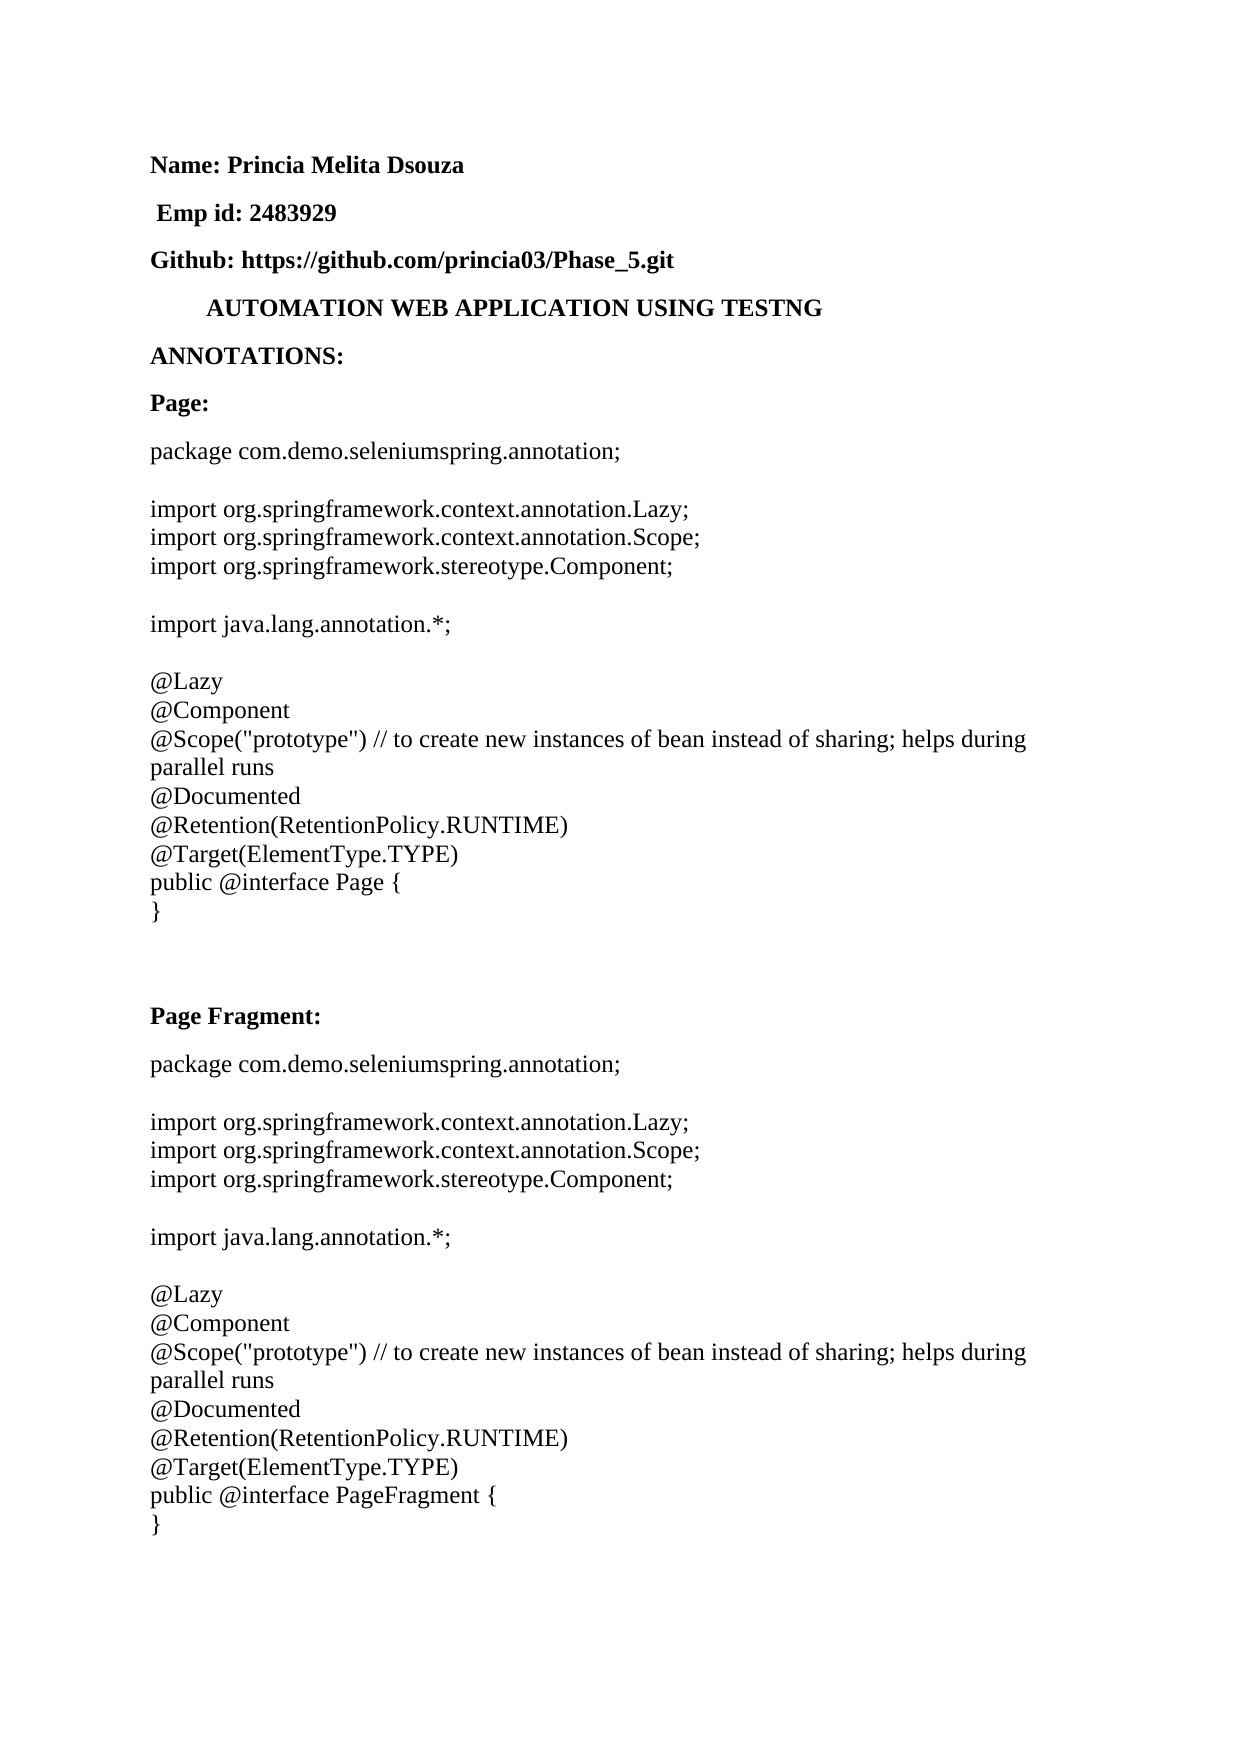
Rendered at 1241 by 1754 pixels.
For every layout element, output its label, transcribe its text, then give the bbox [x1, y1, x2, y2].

text @Retention(RetentionPolicy.RUNTIME) [150, 1423, 1090, 1452]
text Emp id: 2483929 [150, 198, 1090, 226]
text @Documented [150, 781, 1090, 810]
text @Lazy [150, 1279, 1090, 1308]
text Page: [150, 388, 1090, 417]
text @Scope("prototype") // to create new instances of bean instead of sharing; helps during parallel runs [150, 1337, 1090, 1394]
text } [150, 896, 1090, 925]
text @Lazy [150, 666, 1090, 695]
text import org.springframework.context.annotation.Lazy; [150, 1107, 1090, 1135]
text import java.lang.annotation.*; [150, 609, 1090, 637]
text import org.springframework.stereotype.Component; [150, 1164, 1090, 1193]
text package com.demo.seleniumspring.annotation; [150, 1049, 1090, 1078]
text @Scope("prototype") // to create new instances of bean instead of sharing; helps during parallel runs [150, 724, 1090, 781]
text } [150, 1509, 1090, 1538]
text import org.springframework.context.annotation.Lazy; [150, 494, 1090, 522]
text public @interface PageFragment { [150, 1480, 1090, 1509]
text Page Fragment: [150, 1001, 1090, 1030]
text public @interface Page { [150, 867, 1090, 896]
text import org.springframework.context.annotation.Scope; [150, 1135, 1090, 1164]
text ANNOTATIONS: [150, 341, 1090, 369]
text @Target(ElementType.TYPE) [150, 1452, 1090, 1480]
text @Documented [150, 1394, 1090, 1423]
text import org.springframework.stereotype.Component; [150, 551, 1090, 580]
text package com.demo.seleniumspring.annotation; [150, 436, 1090, 465]
text AUTOMATION WEB APPLICATION USING TESTNG [150, 293, 1090, 322]
text import org.springframework.context.annotation.Scope; [150, 522, 1090, 551]
text @Retention(RetentionPolicy.RUNTIME) [150, 810, 1090, 839]
text Name: Princia Melita Dsouza [150, 150, 1090, 179]
text import java.lang.annotation.*; [150, 1222, 1090, 1250]
text @Target(ElementType.TYPE) [150, 839, 1090, 867]
text @Component [150, 1308, 1090, 1337]
text Github: https://github.com/princia03/Phase_5.git [150, 245, 1090, 274]
text @Component [150, 695, 1090, 724]
